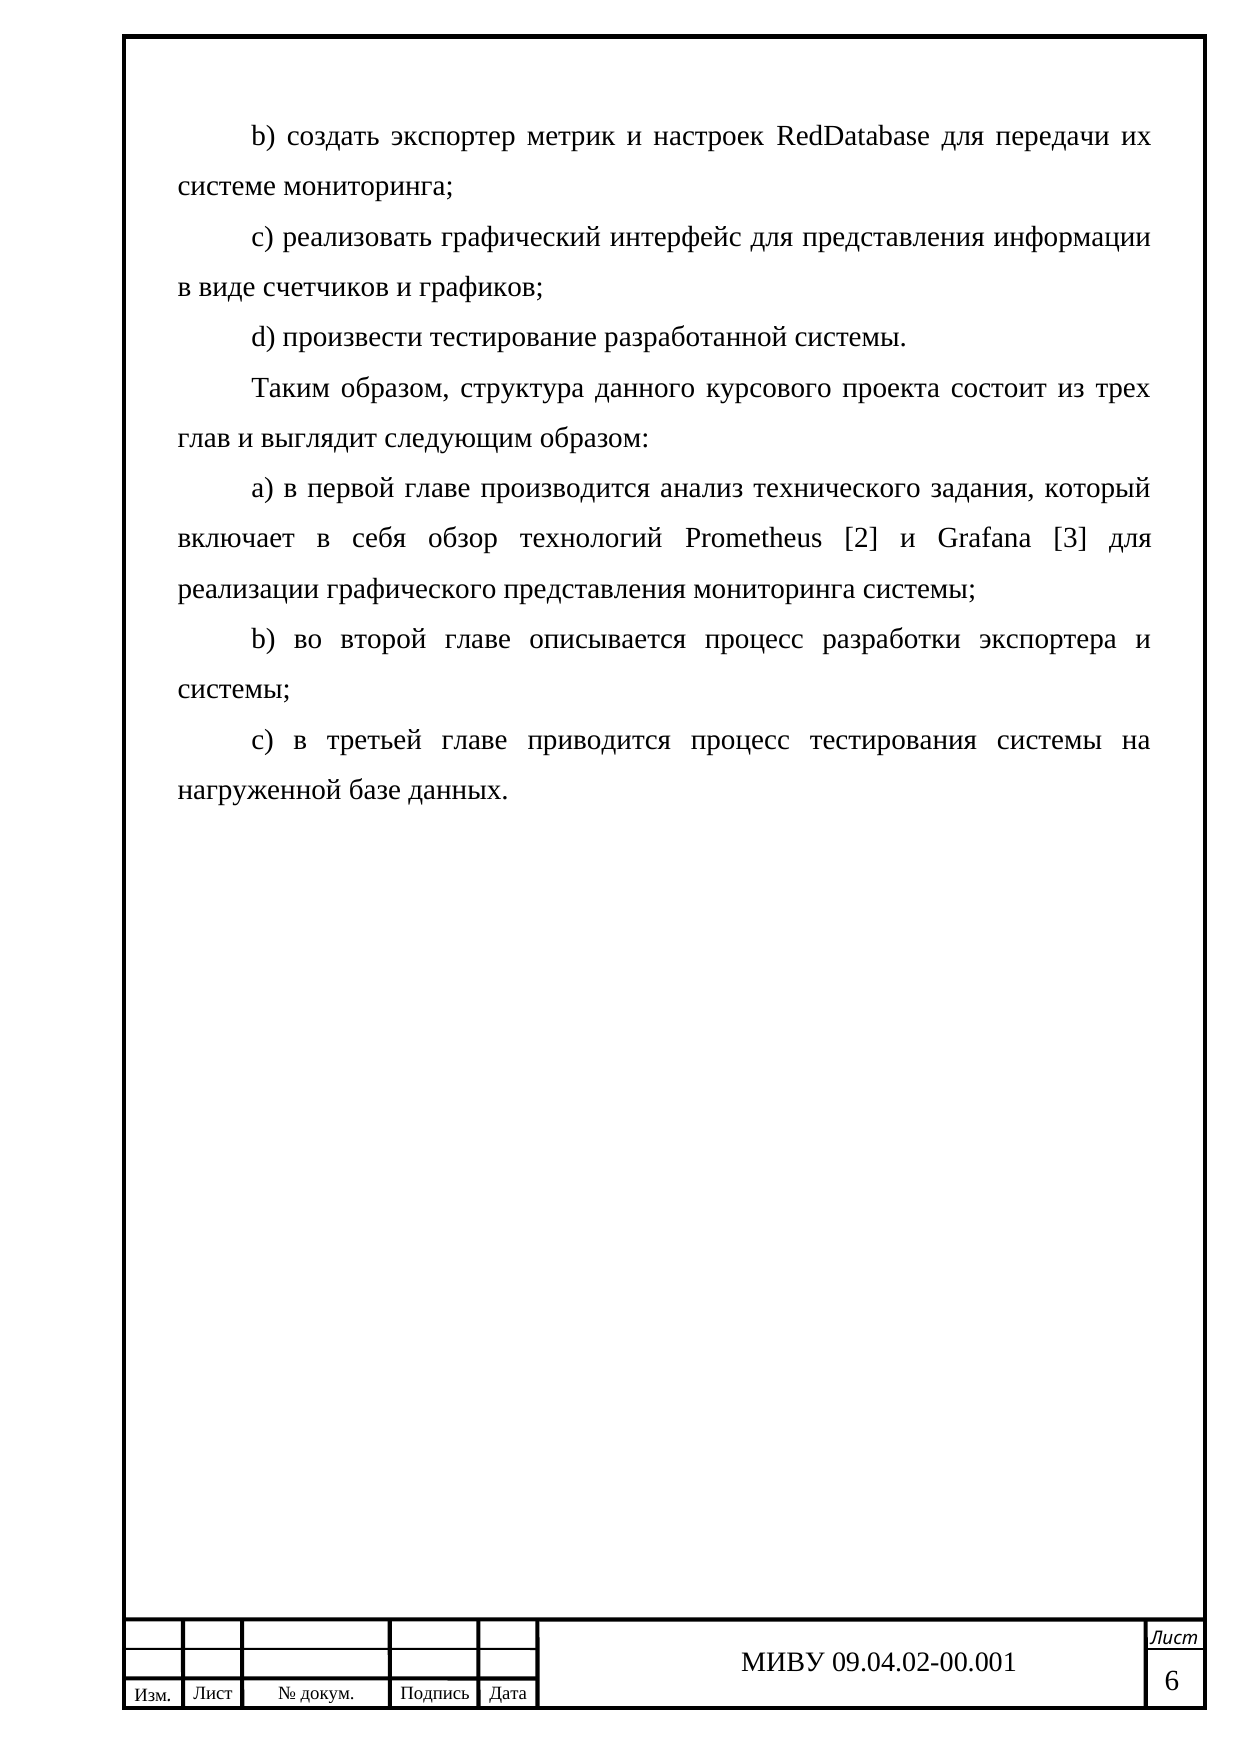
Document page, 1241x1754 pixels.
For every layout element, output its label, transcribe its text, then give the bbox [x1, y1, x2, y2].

text d) произвести тестирование разработанной системы. [177, 319, 1152, 353]
text b) создать экспортер метрик и настроек RedDatabase для передачи их системе мониторинга; [177, 118, 1152, 202]
text a) в первой главе производится анализ технического задания, который включает в себя обзор технологий Prometheus [2] и Grafana [3] для реализации графического представления мониторинга системы; [177, 470, 1152, 604]
text b) во второй главе описывается процесс разработки экспортера и системы; [177, 621, 1152, 705]
text Таким образом, структура данного курсового проекта состоит из трех глав и выглядит следующим образом: [177, 370, 1152, 453]
text c) в третьей главе приводится процесс тестирования системы на нагруженной базе данных. [177, 722, 1152, 806]
text c) реализовать графический интерфейс для представления информации в виде счетчиков и графиков; [177, 219, 1152, 303]
